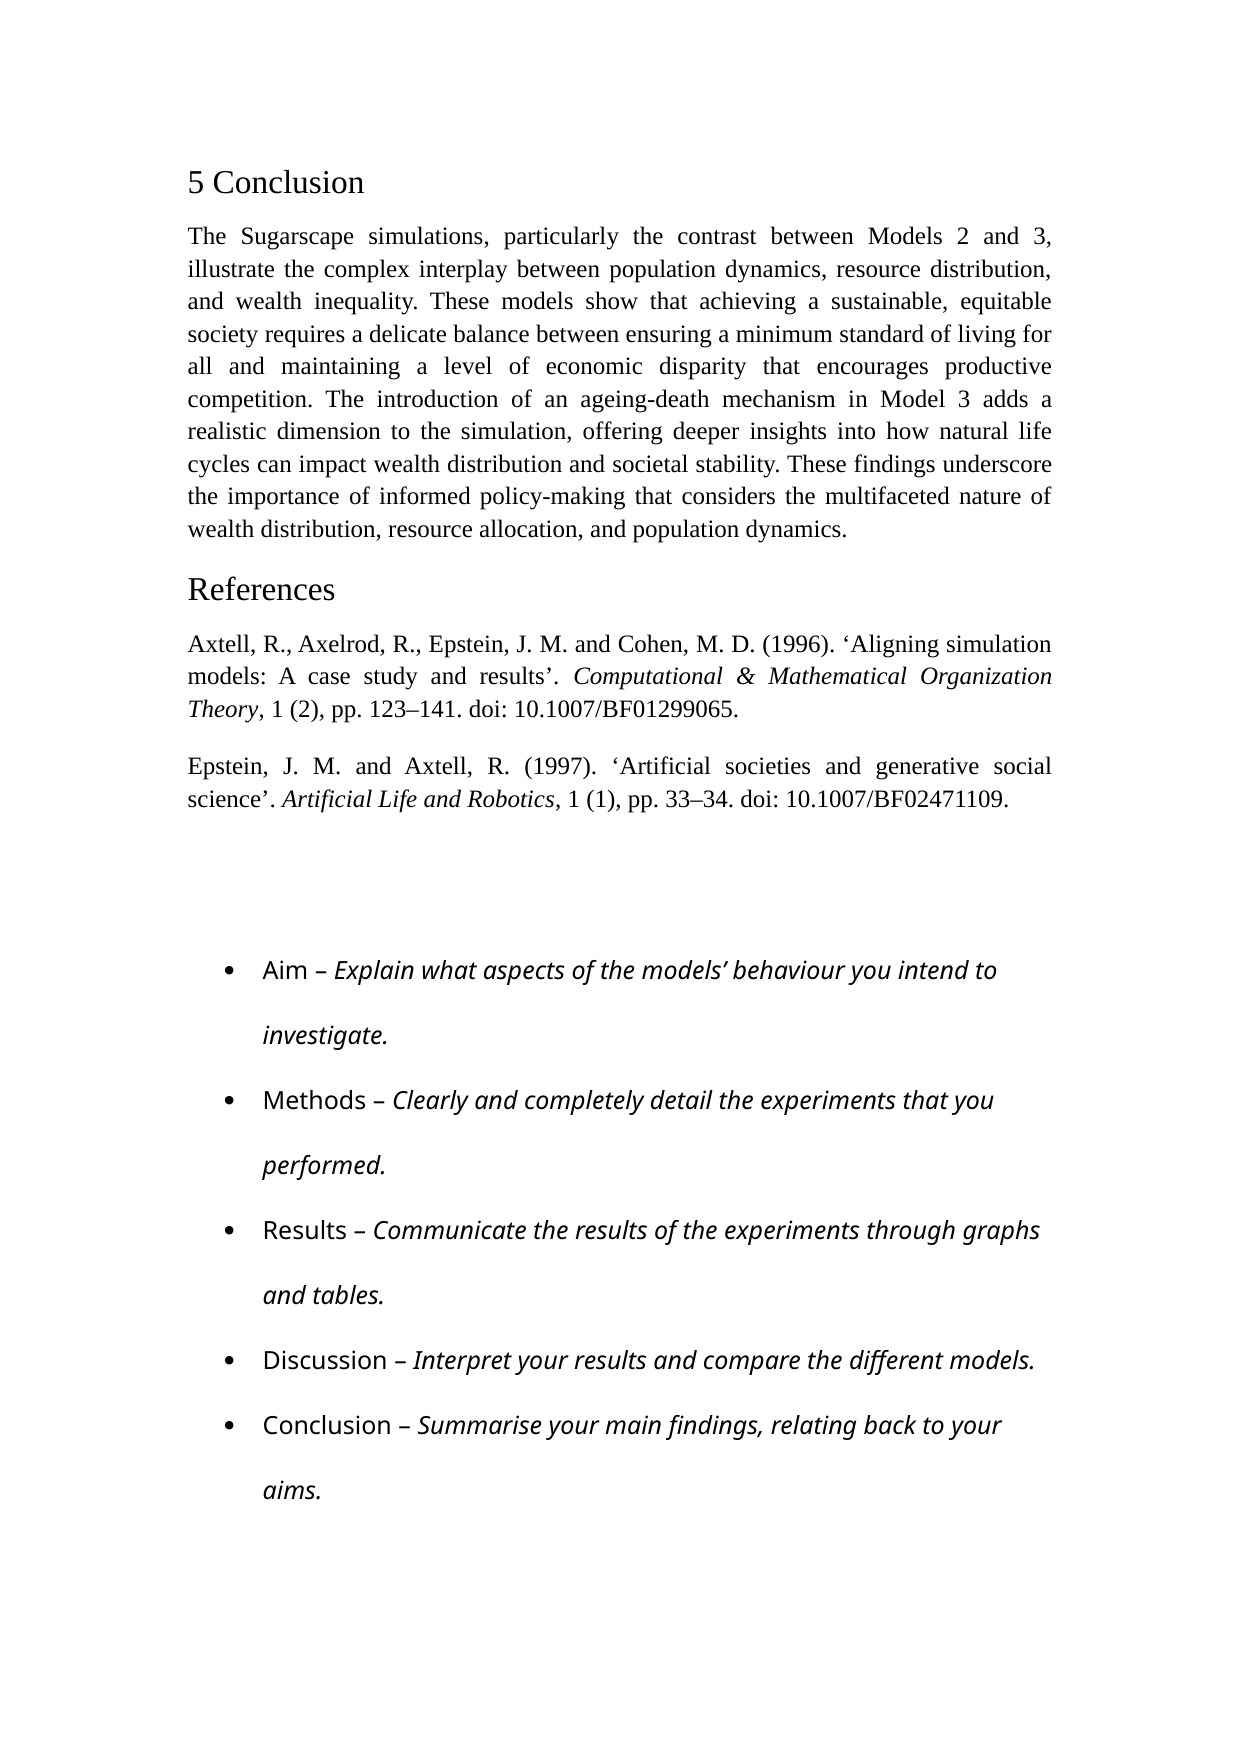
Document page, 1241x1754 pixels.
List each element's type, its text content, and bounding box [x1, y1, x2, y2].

list Conclusion – Summarise your main findings, relating back to your aims. [225, 1392, 1053, 1522]
list Aim – Explain what aspects of the models’ behaviour you intend to investigate. [225, 937, 1053, 1067]
list Results – Communicate the results of the experiments through graphs and tables. [225, 1197, 1053, 1327]
text Axtell, R., Axelrod, R., Epstein, J. M. and Cohen, M. D. (1996). ‘Aligning simulation models: A case study and results’. Computational & Mathematical Organization Theory, 1 (2), pp. 123–141. doi: 10.1007/BF01299065. [187, 627, 1053, 724]
text The Sugarscape simulations, particularly the contrast between Models 2 and 3, illustrate the complex interplay between population dynamics, resource distribution, and wealth inequality. These models show that achieving a sustainable, equitable society requires a delicate balance between ensuring a minimum standard of living for all and maintaining a level of economic disparity that encourages productive competition. The introduction of an ageing-death mechanism in Model 3 adds a realistic dimension to the simulation, offering deeper insights into how natural life cycles can impact wealth distribution and societal stability. These findings underscore the importance of informed policy-making that considers the multifaceted nature of wealth distribution, resource allocation, and population dynamics. [187, 219, 1053, 544]
text Epstein, J. M. and Axtell, R. (1997). ‘Artificial societies and generative social science’. Artificial Life and Robotics, 1 (1), pp. 33–34. doi: 10.1007/BF02471109. [187, 749, 1053, 814]
list Discussion – Interpret your results and compare the different models. [225, 1327, 1053, 1392]
list Methods – Clearly and completely detail the experiments that you performed. [225, 1067, 1053, 1197]
text 5 Conclusion [187, 162, 1053, 200]
text References [187, 569, 1053, 608]
